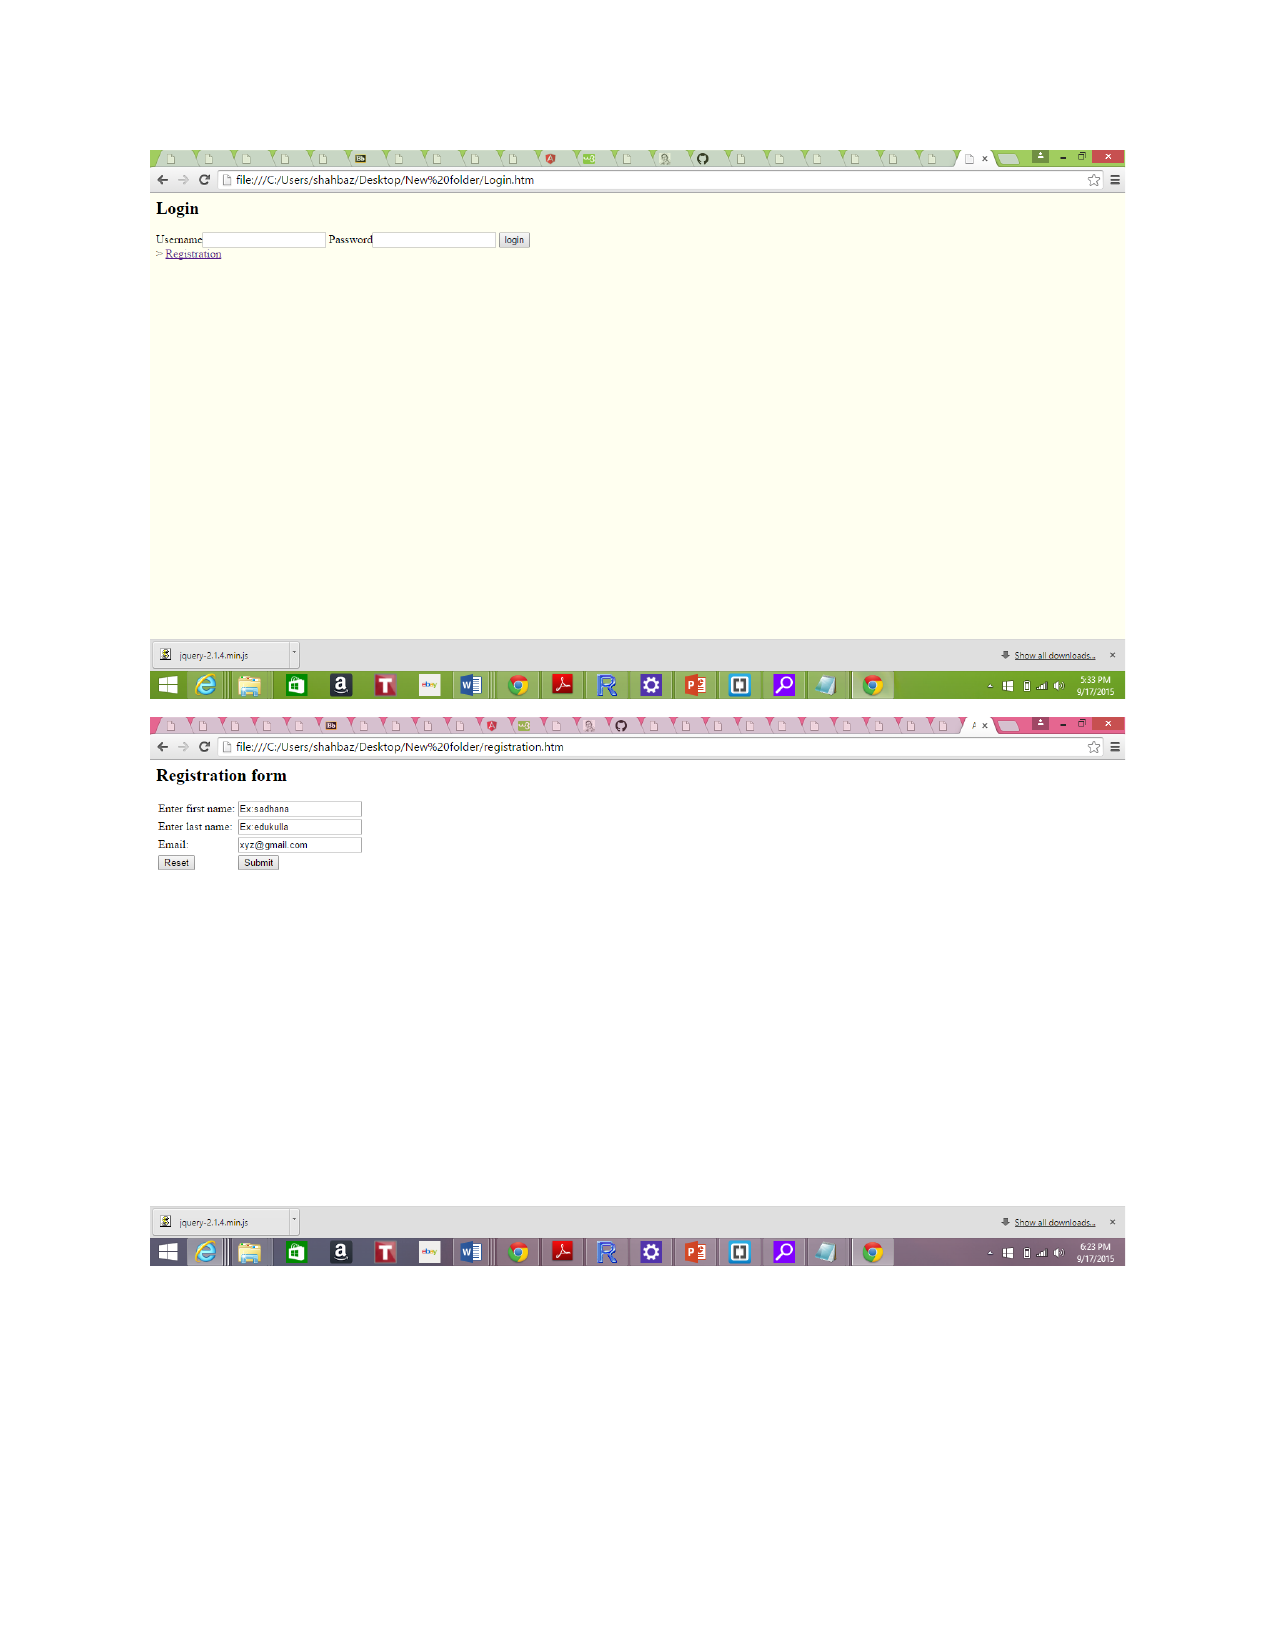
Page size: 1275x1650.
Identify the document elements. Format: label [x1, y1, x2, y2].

picture [150, 150, 1125, 699]
picture [150, 717, 1125, 1266]
